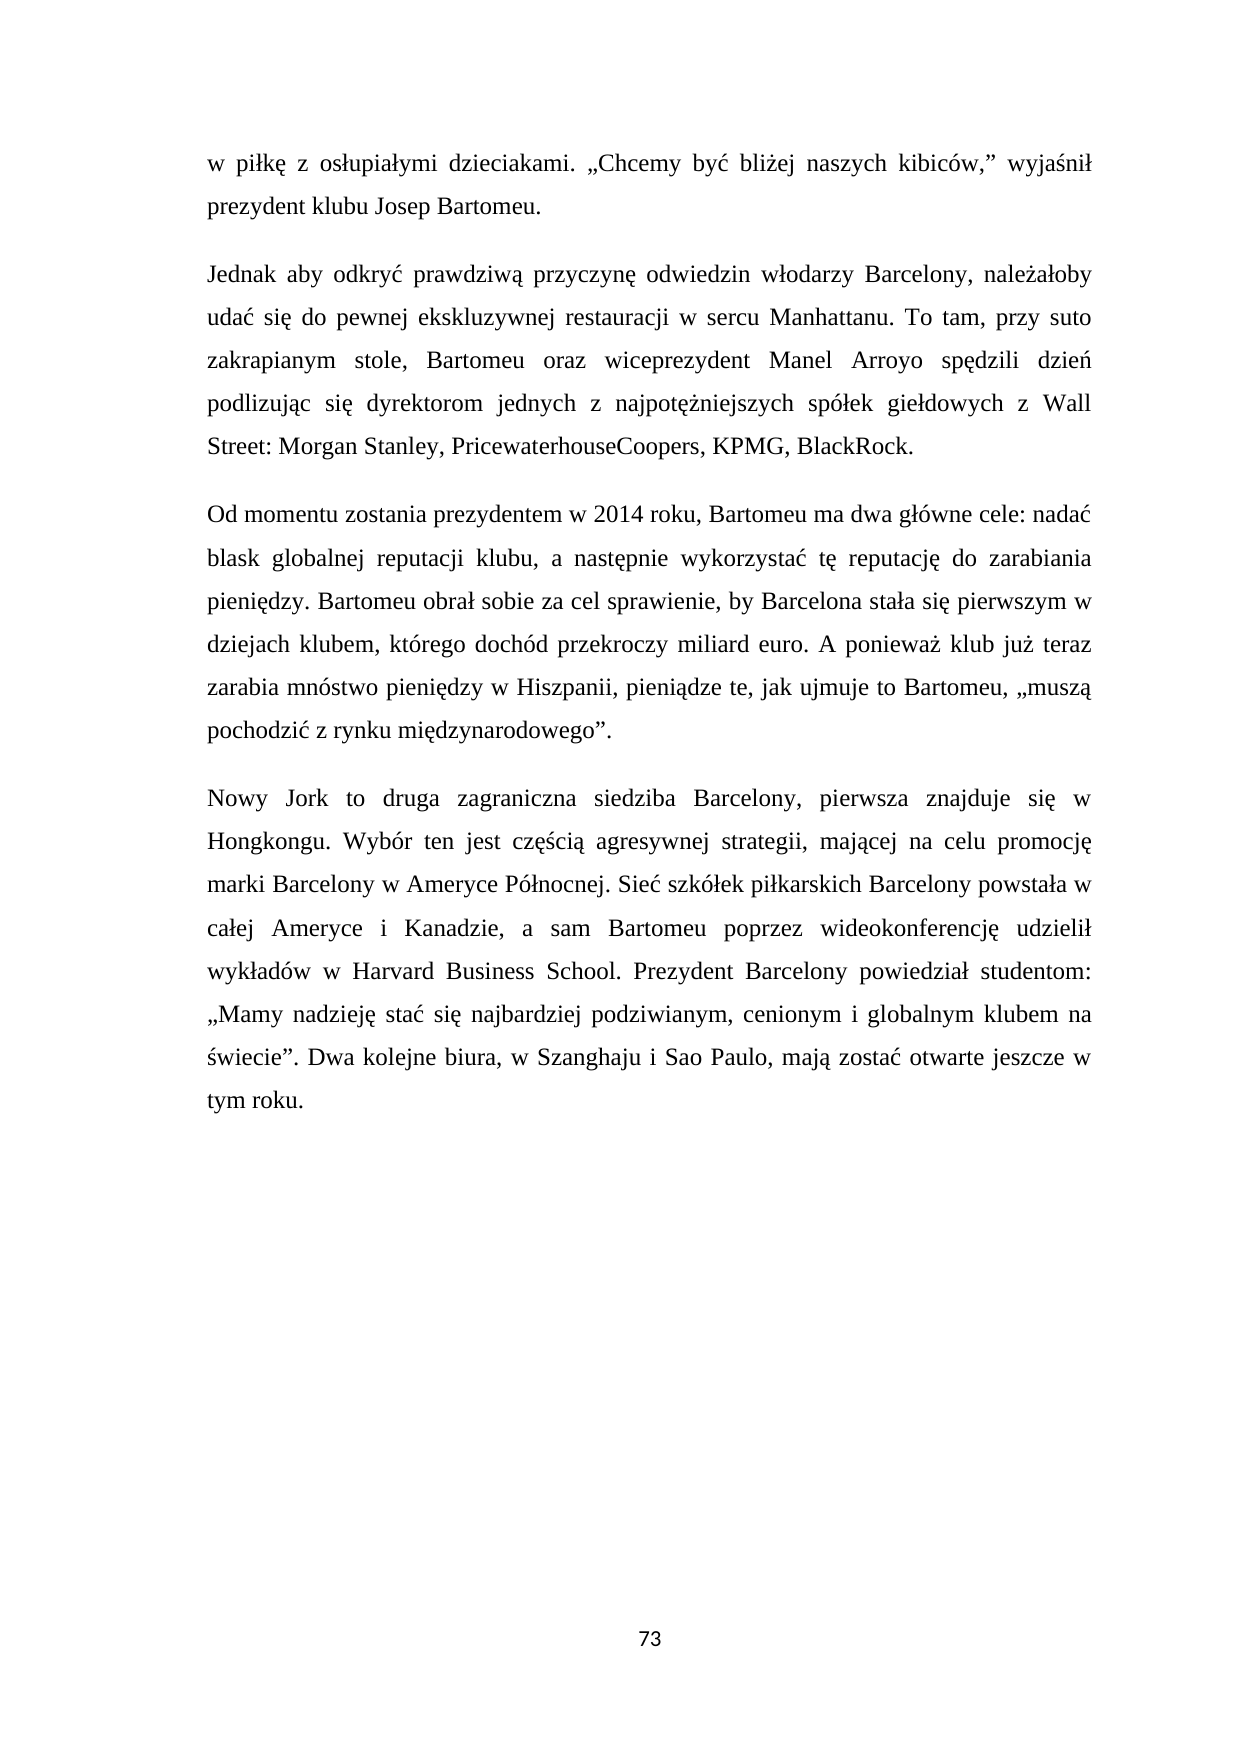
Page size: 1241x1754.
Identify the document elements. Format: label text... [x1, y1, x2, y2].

text Od momentu zostania prezydentem w 2014 roku, Bartomeu ma dwa główne cele: nadać blask globalnej reputacji klubu, a następnie wykorzystać tę reputację do zarabiania pieniędzy. Bartomeu obrał sobie za cel sprawienie, by Barcelona stała się pierwszym w dziejach klubem, którego dochód przekroczy miliard euro. A ponieważ klub już teraz zarabia mnóstwo pieniędzy w Hiszpanii, pieniądze te, jak ujmuje to Bartomeu, „muszą pochodzić z rynku międzynarodowego”. [207, 499, 1092, 744]
text Nowy Jork to druga zagraniczna siedziba Barcelony, pierwsza znajduje się w Hongkongu. Wybór ten jest częścią agresywnej strategii, mającej na celu promocję marki Barcelony w Ameryce Północnej. Sieć szkółek piłkarskich Barcelony powstała w całej Ameryce i Kanadzie, a sam Bartomeu poprzez wideokonferencję udzielił wykładów w Harvard Business School. Prezydent Barcelony powiedział studentom: „Mamy nadzieję stać się najbardziej podziwianym, cenionym i globalnym klubem na świecie”. Dwa kolejne biura, w Szanghaju i Sao Paulo, mają zostać otwarte jeszcze w tym roku. [207, 783, 1092, 1114]
text Jednak aby odkryć prawdziwą przyczynę odwiedzin włodarzy Barcelony, należałoby udać się do pewnej ekskluzywnej restauracji w sercu Manhattanu. To tam, przy suto zakrapianym stole, Bartomeu oraz wiceprezydent Manel Arroyo spędzili dzień podlizując się dyrektorom jednych z najpotężniejszych spółek giełdowych z Wall Street: Morgan Stanley, PricewaterhouseCoopers, KPMG, BlackRock. [207, 259, 1092, 460]
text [207, 148, 1092, 219]
